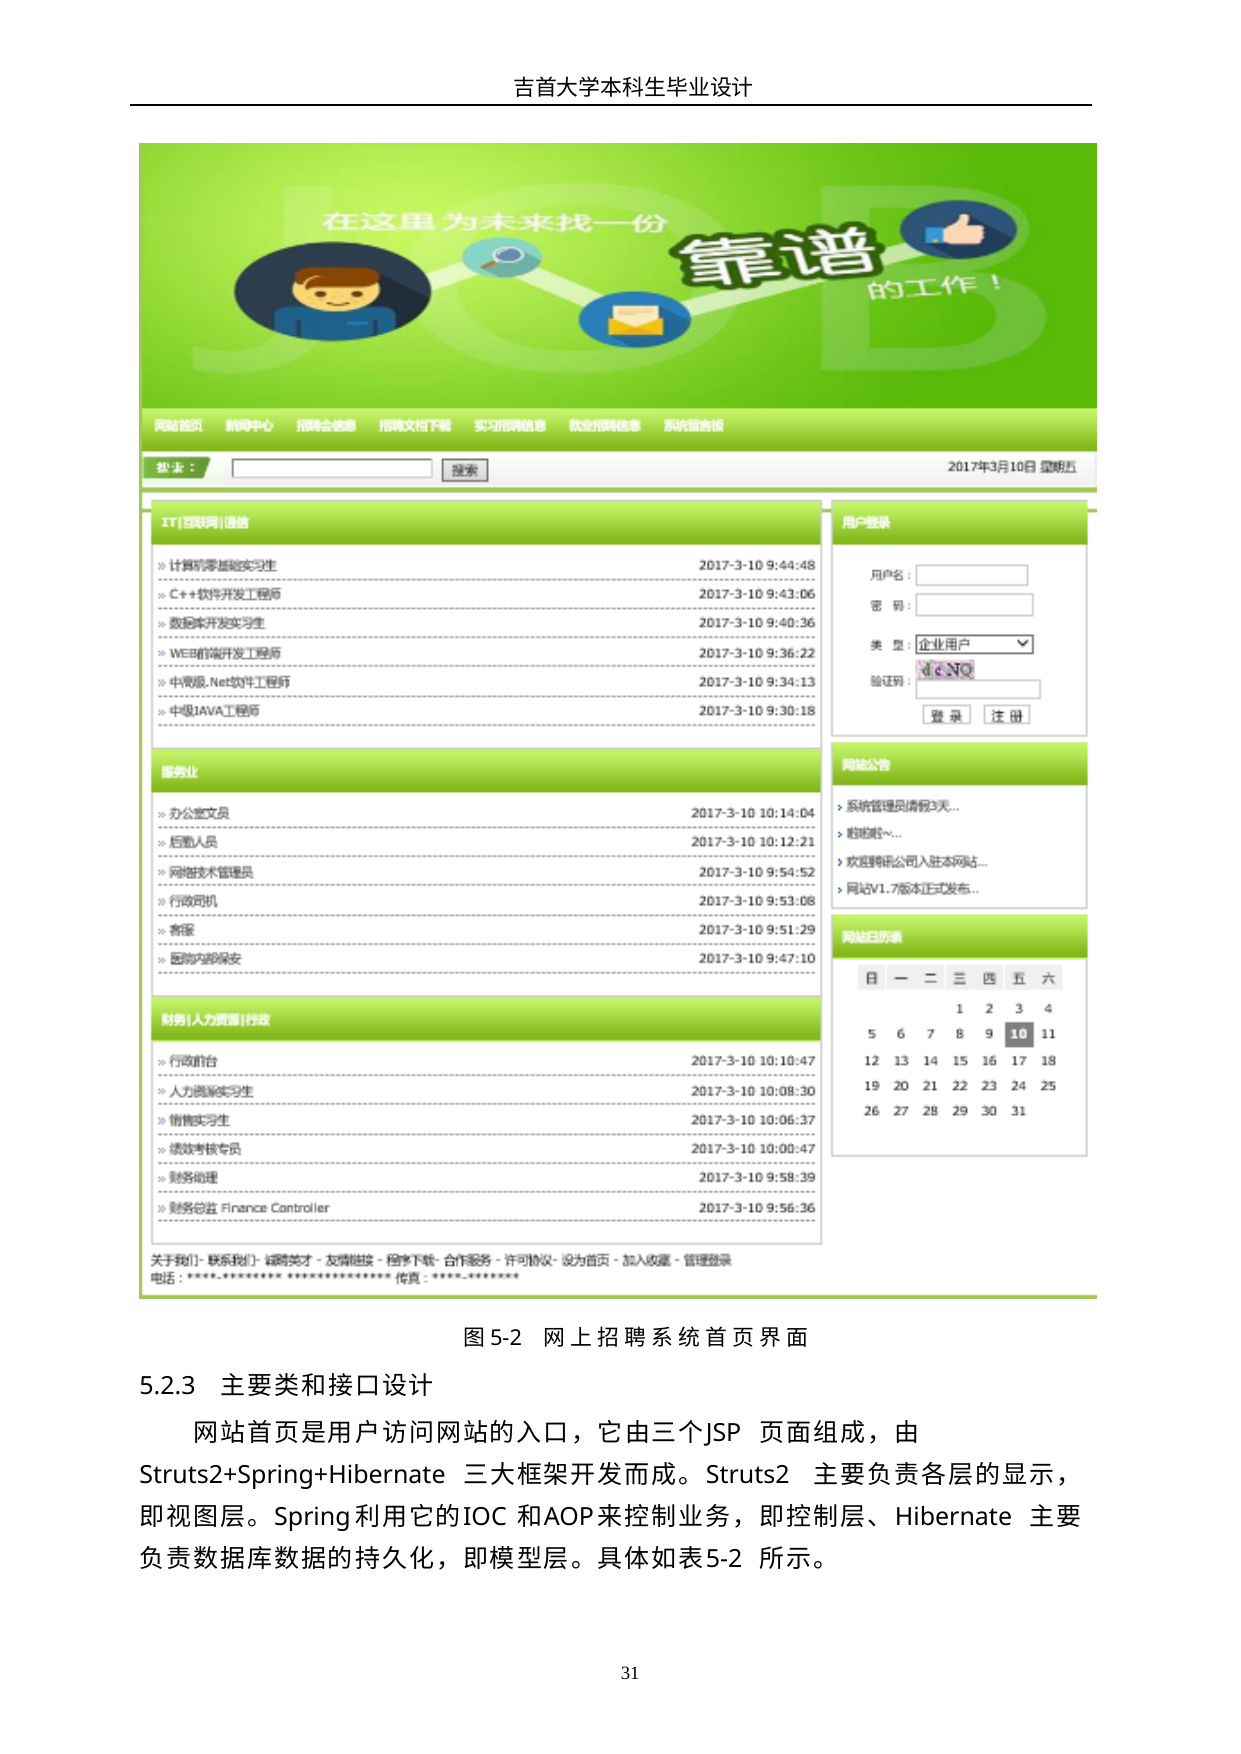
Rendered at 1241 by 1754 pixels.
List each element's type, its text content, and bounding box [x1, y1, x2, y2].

text 5.2.3 主要类和接口设计 [139, 1362, 1083, 1404]
text 网站首页是用户访问网站的入口，它由三个JSP页面组成，由Struts2+Spring+Hibernate三大框架开发而成。Struts2主要负责各层的显示，即视图层。Spring利用它的IOC和AOP来控制业务，即控制层、Hibernate主要负责数据库数据的持久化，即模型层。具体如表5-2所示。 [139, 1410, 1083, 1578]
picture [139, 143, 1097, 1299]
text 图5-2网上招聘系统首页界面 [139, 1315, 1083, 1357]
